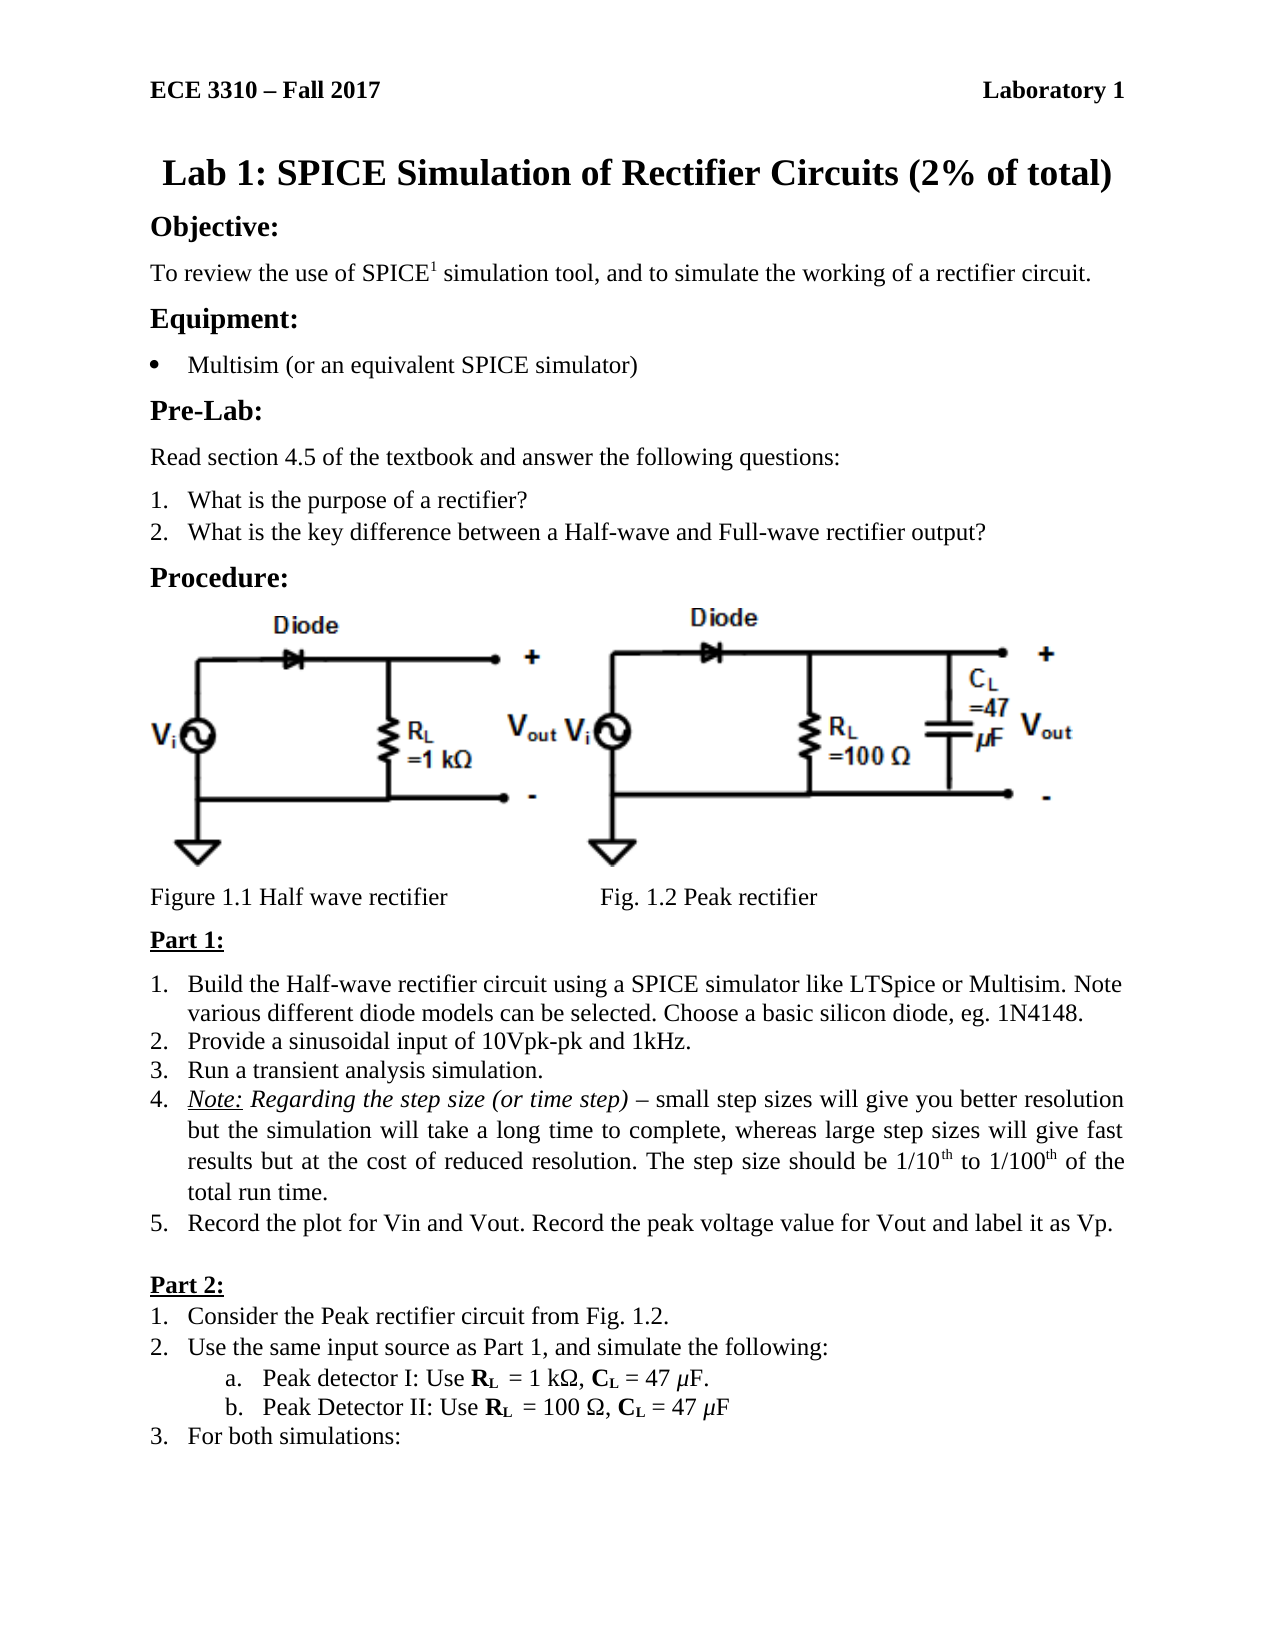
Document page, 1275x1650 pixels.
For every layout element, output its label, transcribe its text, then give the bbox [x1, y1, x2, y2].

text Procedure: [150, 560, 1125, 594]
list For both simulations: [150, 1421, 1125, 1449]
list What is the key difference between a Half-wave and Full-wave rectifier output? [150, 517, 1125, 545]
text Figure 1.1 Half wave rectifier Fig. 1.2 Peak rectifier [150, 882, 1125, 911]
text Read section 4.5 of the textbook and answer the following questions: [150, 442, 1125, 471]
text Equipment: [150, 301, 1125, 335]
list Peak Detector II: Use RL = 100 Ω, CL = 47 μF [225, 1392, 1125, 1421]
picture [563, 608, 1073, 867]
list Consider the Peak rectifier circuit from Fig. 1.2. [150, 1301, 1125, 1330]
list Provide a sinusoidal input of 10Vpk-pk and 1kHz. [150, 1026, 1125, 1055]
picture [150, 616, 558, 867]
text Objective: [150, 209, 1125, 243]
list Build the Half-wave rectifier circuit using a SPICE simulator like LTSpice or Multisim. Note various different diode models can be selected. Choose a basic silicon diode, eg. 1N4148. [150, 969, 1125, 1026]
list Multisim (or an equivalent SPICE simulator) [150, 350, 1125, 379]
text Pre-Lab: [150, 393, 1125, 427]
list Note: Regarding the step size (or time step) – small step sizes will give you better resolution but the simulation will take a long time to complete, whereas large step sizes will give fast results but at the cost of reduced resolution. The step size should be 1/10th to 1/100th of the total run time. [150, 1084, 1125, 1206]
text Part 1: [150, 925, 1125, 954]
list Use the same input source as Part 1, and simulate the following: [150, 1332, 1125, 1361]
text Lab 1: SPICE Simulation of Rectifier Circuits (2% of total) [150, 150, 1125, 193]
list Record the plot for Vin and Vout. Record the peak voltage value for Vout and label it as Vp. [150, 1208, 1125, 1237]
text To review the use of SPICE1 simulation tool, and to simulate the working of a rectifier circuit. [150, 258, 1125, 286]
list What is the purpose of a rectifier? [150, 486, 1125, 514]
list Part 2: [150, 1270, 1125, 1299]
list Peak detector I: Use RL = 1 kΩ, CL = 47 μF. [225, 1363, 1125, 1392]
list Run a transient analysis simulation. [150, 1055, 1125, 1084]
